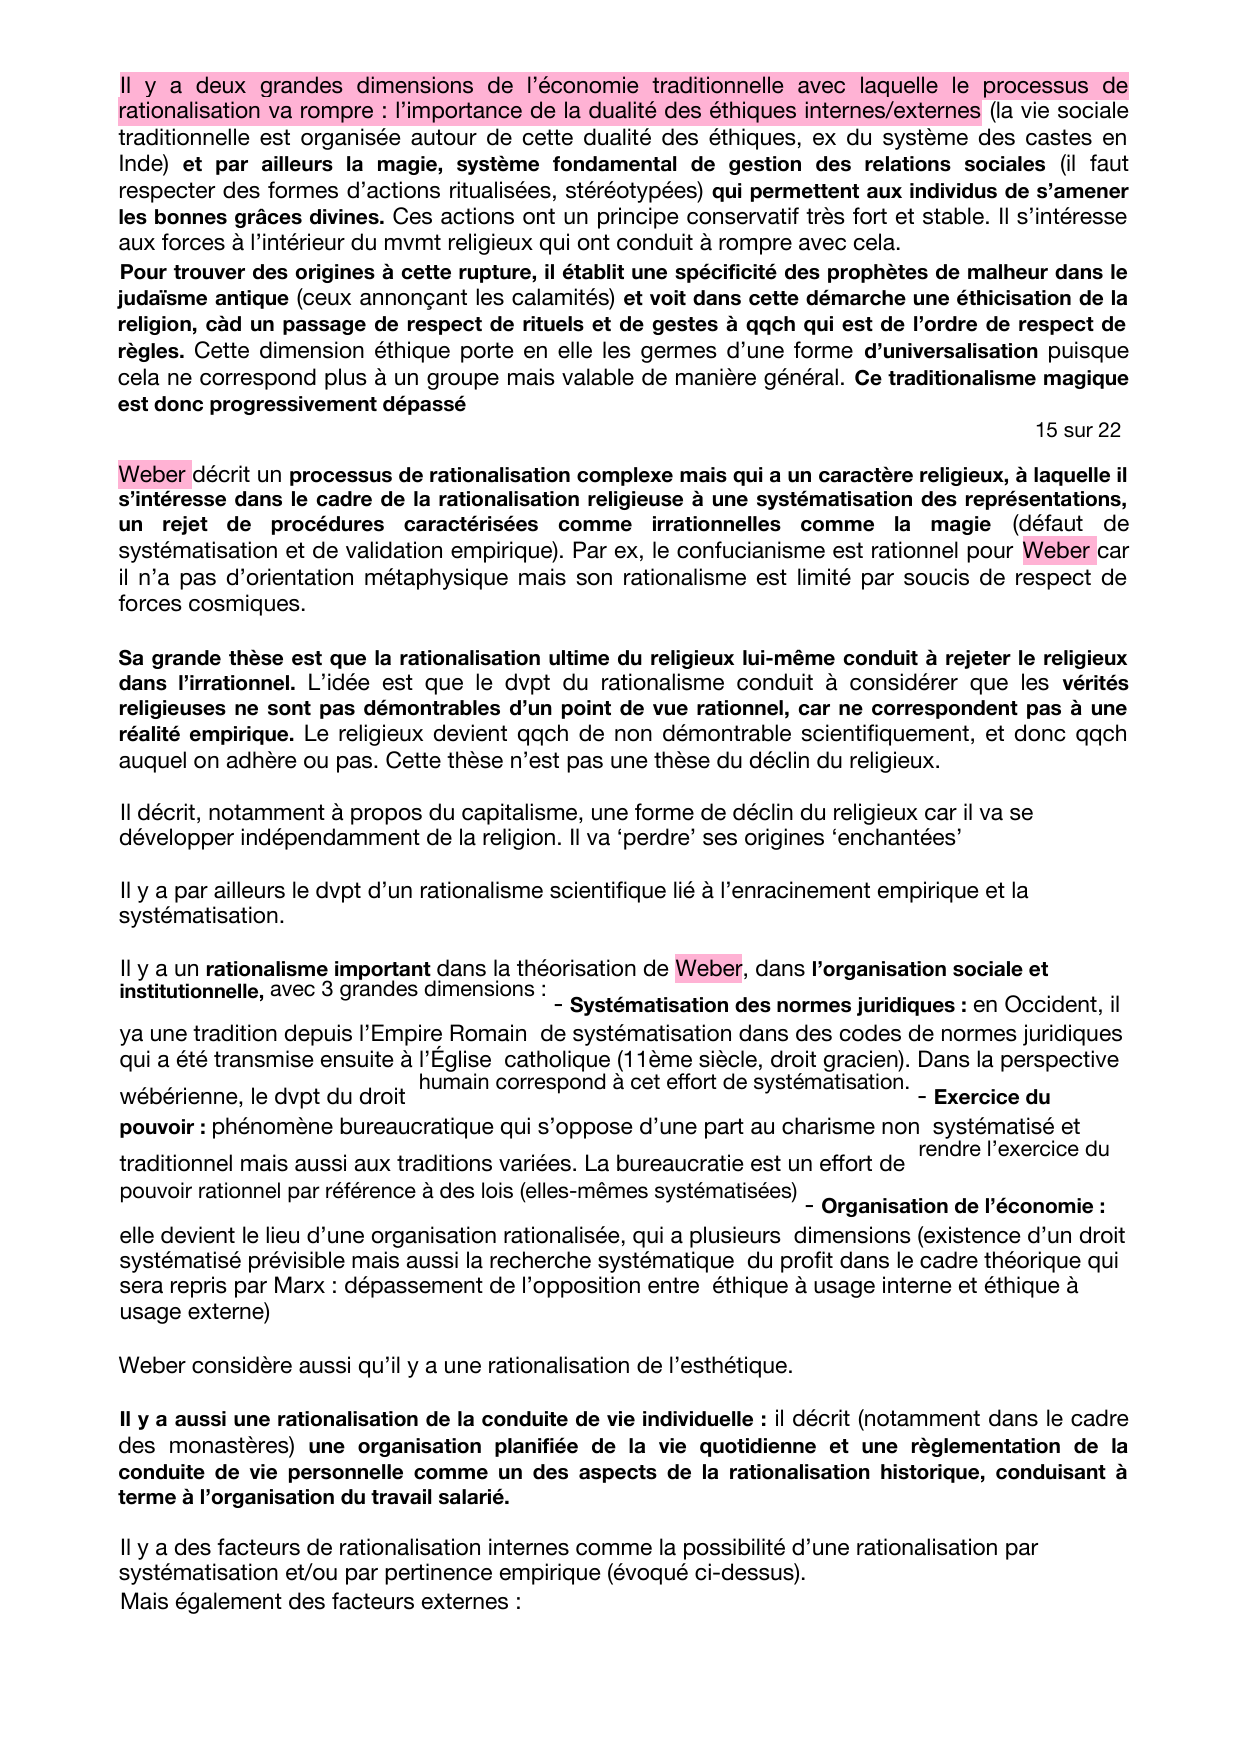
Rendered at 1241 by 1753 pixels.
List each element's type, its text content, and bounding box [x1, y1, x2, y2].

text Il y a des facteurs de rationalisation internes comme la possibilité d’une rationalisation par systématisation et/ou par pertinence empirique (évoqué ci-dessus). [119, 1534, 1129, 1587]
text Il y a par ailleurs le dvpt d’un rationalisme scientifique lié à l’enracinement empirique et la systématisation. [119, 878, 1129, 930]
text Il décrit, notamment à propos du capitalisme, une forme de déclin du religieux car il va se développer indépendamment de la religion. Il va ‘perdre’ ses origines ‘enchantées’ [119, 800, 1129, 852]
text Weber considère aussi qu’il y a une rationalisation de l’esthétique. [118, 1351, 1128, 1380]
text Il y a un rationalisme important dans la théorisation de Weber, dans l’organisation sociale et institutionnelle, avec 3 grandes dimensions : - Systématisation des normes juridiques : en Occident, il ya une tradition depuis l’Empire Romain de systématisation dans des codes de normes juridiques qui a été transmise ensuite à l’Église catholique (11ème siècle, droit gracien). Dans la perspective wébérienne, le dvpt du droit humain correspond à cet effort de systématisation. - Exercice du pouvoir : phénomène bureaucratique qui s’oppose d’une part au charisme non systématisé et traditionnel mais aussi aux traditions variées. La bureaucratie est un effort de rendre l’exercice du pouvoir rationnel par référence à des lois (elles-mêmes systématisées) - Organisation de l’économie : elle devient le lieu d’une organisation rationalisée, qui a plusieurs dimensions (existence d’un droit systématisé prévisible mais aussi la recherche systématique du profit dans le cadre théorique qui sera repris par Marx : dépassement de l’opposition entre éthique à usage interne et éthique à usage externe) [119, 956, 1129, 1326]
text 15 sur 22 [118, 417, 1121, 443]
text Mais également des facteurs externes : [120, 1587, 1128, 1616]
text Pour trouver des origines à cette rupture, il établit une spécificité des prophètes de malheur dans le judaïsme antique (ceux annonçant les calamités) et voit dans cette démarche une éthicisation de la religion, càd un passage de respect de rituels et de gestes à qqch qui est de l’ordre de respect de règles. Cette dimension éthique porte en elle les germes d’une forme d’universalisation puisque cela ne correspond plus à un groupe mais valable de manière général. Ce traditionalisme magique est donc progressivement dépassé [118, 260, 1129, 417]
text Weber décrit un processus de rationalisation complexe mais qui a un caractère religieux, à laquelle il s’intéresse dans le cadre de la rationalisation religieuse à une systématisation des représentations, un rejet de procédures caractérisées comme irrationnelles comme la magie (défaut de systématisation et de validation empirique). Par ex, le confucianisme est rationnel pour Weber car il n’a pas d’orientation métaphysique mais son rationalisme est limité par soucis de respect de forces cosmiques. [118, 461, 1129, 618]
text Sa grande thèse est que la rationalisation ultime du religieux lui-même conduit à rejeter le religieux dans l’irrationnel. L’idée est que le dvpt du rationalisme conduit à considérer que les vérités religieuses ne sont pas démontrables d’un point de vue rationnel, car ne correspondent pas à une réalité empirique. Le religieux devient qqch de non démontrable scientifiquement, et donc qqch auquel on adhère ou pas. Cette thèse n’est pas une thèse du déclin du religieux. [118, 646, 1129, 775]
text Il y a aussi une rationalisation de la conduite de vie individuelle : il décrit (notamment dans le cadre des monastères) une organisation planifiée de la vie quotidienne et une règlementation de la conduite de vie personnelle comme un des aspects de la rationalisation historique, conduisant à terme à l’organisation du travail salarié. [118, 1404, 1129, 1511]
text Il y a deux grandes dimensions de l’économie traditionnelle avec laquelle le processus de rationalisation va rompre : l’importance de la dualité des éthiques internes/externes (la vie sociale traditionnelle est organisée autour de cette dualité des éthiques, ex du système des castes en Inde) et par ailleurs la magie, système fondamental de gestion des relations sociales (il faut respecter des formes d’actions ritualisées, stéréotypées) qui permettent aux individus de s’amener les bonnes grâces divines. Ces actions ont un principe conservatif très fort et stable. Il s’intéresse aux forces à l’intérieur du mvmt religieux qui ont conduit à rompre avec cela. [118, 100, 1128, 257]
